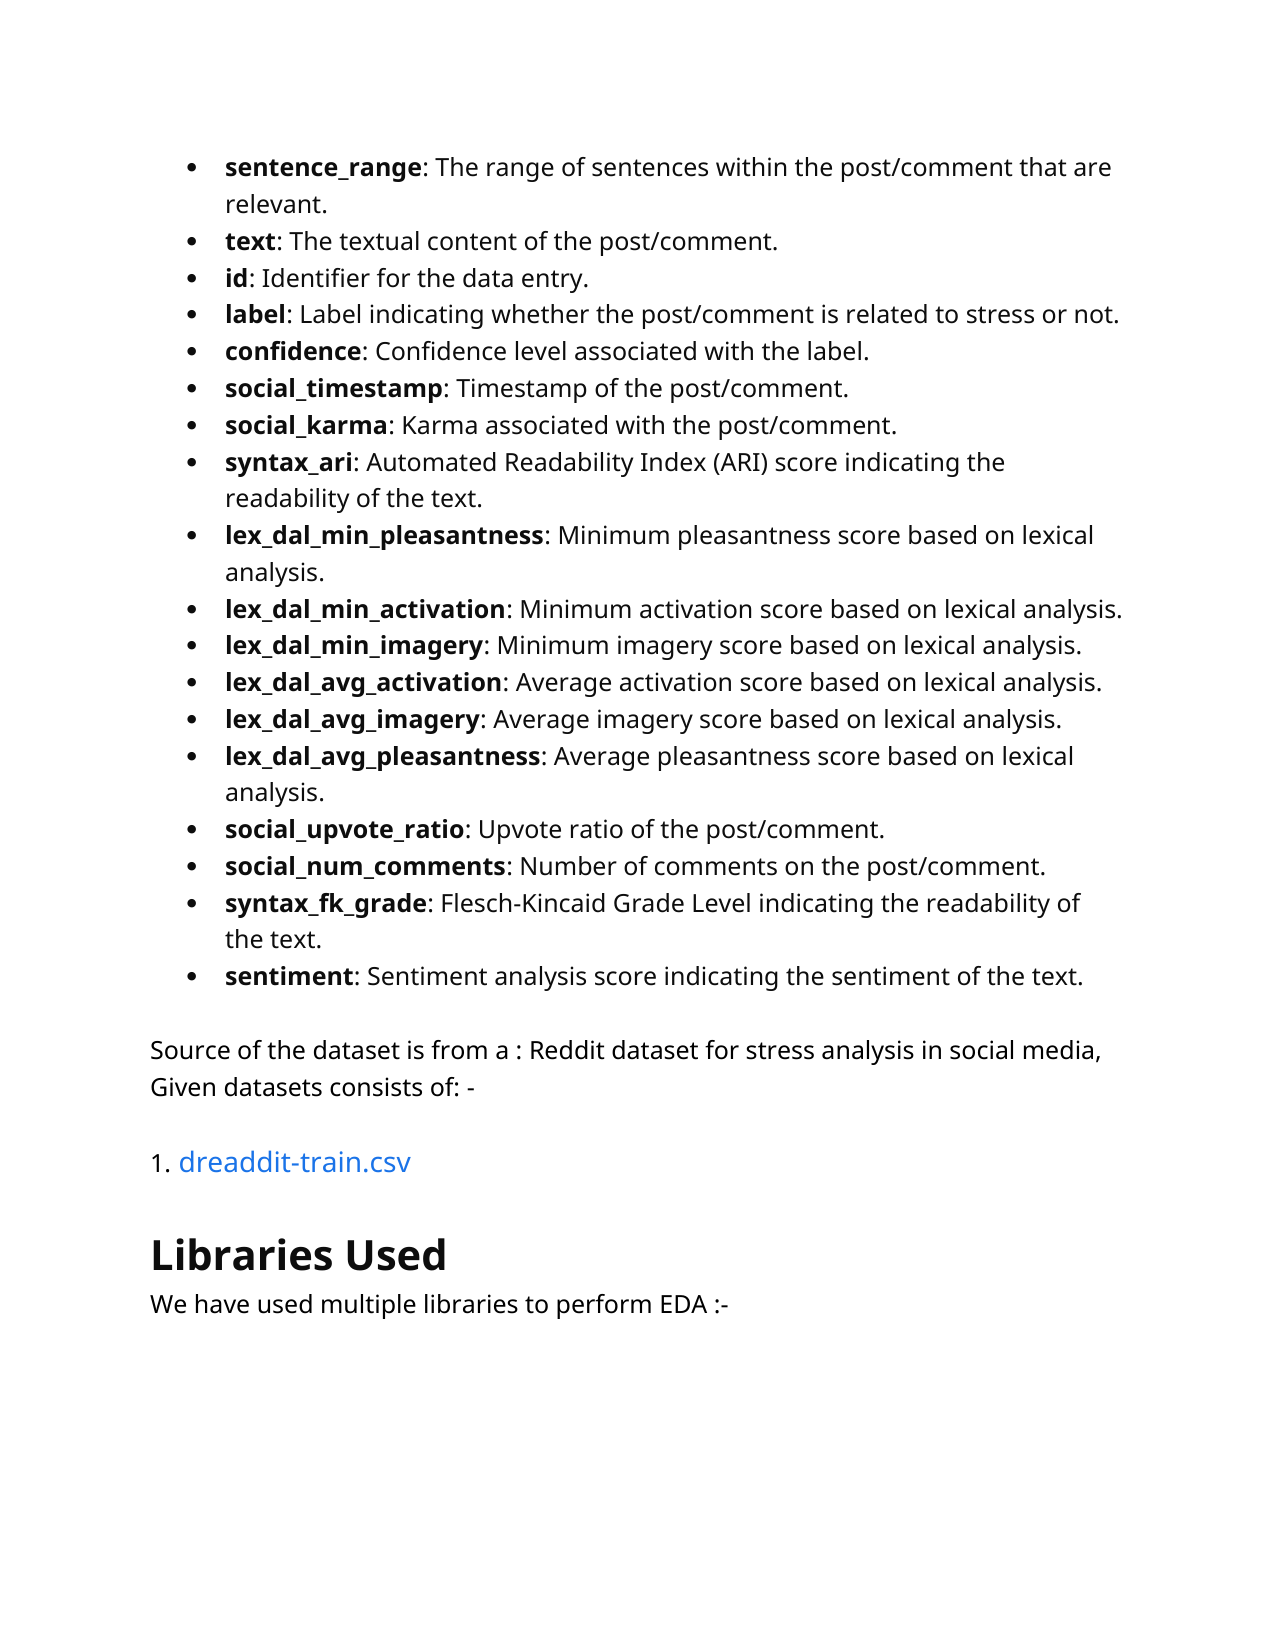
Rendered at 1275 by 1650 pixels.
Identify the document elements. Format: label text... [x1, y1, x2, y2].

list social_upvote_ratio: Upvote ratio of the post/comment. [187, 812, 1125, 846]
text Source of the dataset is from a : Reddit dataset for stress analysis in social media, Given datasets consists of: - [150, 1032, 1125, 1103]
list sentiment: Sentiment analysis score indicating the sentiment of the text. [187, 959, 1125, 993]
list lex_dal_avg_imagery: Average imagery score based on lexical analysis. [187, 702, 1125, 736]
list social_karma: Karma associated with the post/comment. [187, 407, 1125, 441]
list lex_dal_avg_activation: Average activation score based on lexical analysis. [187, 665, 1125, 699]
text We have used multiple libraries to perform EDA :- [150, 1287, 1125, 1321]
text Libraries Used [150, 1226, 1125, 1282]
list lex_dal_avg_pleasantness: Average pleasantness score based on lexical analysis. [187, 738, 1125, 809]
list sentence_range: The range of sentences within the post/comment that are relevant. [187, 150, 1125, 221]
list lex_dal_min_activation: Minimum activation score based on lexical analysis. [187, 591, 1125, 625]
list label: Label indicating whether the post/comment is related to stress or not. [187, 297, 1125, 331]
list syntax_ari: Automated Readability Index (ARI) score indicating the readability of the text. [187, 444, 1125, 515]
list lex_dal_min_imagery: Minimum imagery score based on lexical analysis. [187, 628, 1125, 662]
list lex_dal_min_pleasantness: Minimum pleasantness score based on lexical analysis. [187, 518, 1125, 588]
text 1. dreaddit-train.csv [150, 1143, 1125, 1181]
list confidence: Confidence level associated with the label. [187, 334, 1125, 368]
list social_num_comments: Number of comments on the post/comment. [187, 849, 1125, 883]
list syntax_fk_grade: Flesch-Kincaid Grade Level indicating the readability of the text. [187, 885, 1125, 956]
list text: The textual content of the post/comment. [187, 223, 1125, 258]
list social_timestamp: Timestamp of the post/comment. [187, 371, 1125, 405]
list id: Identifier for the data entry. [187, 260, 1125, 294]
